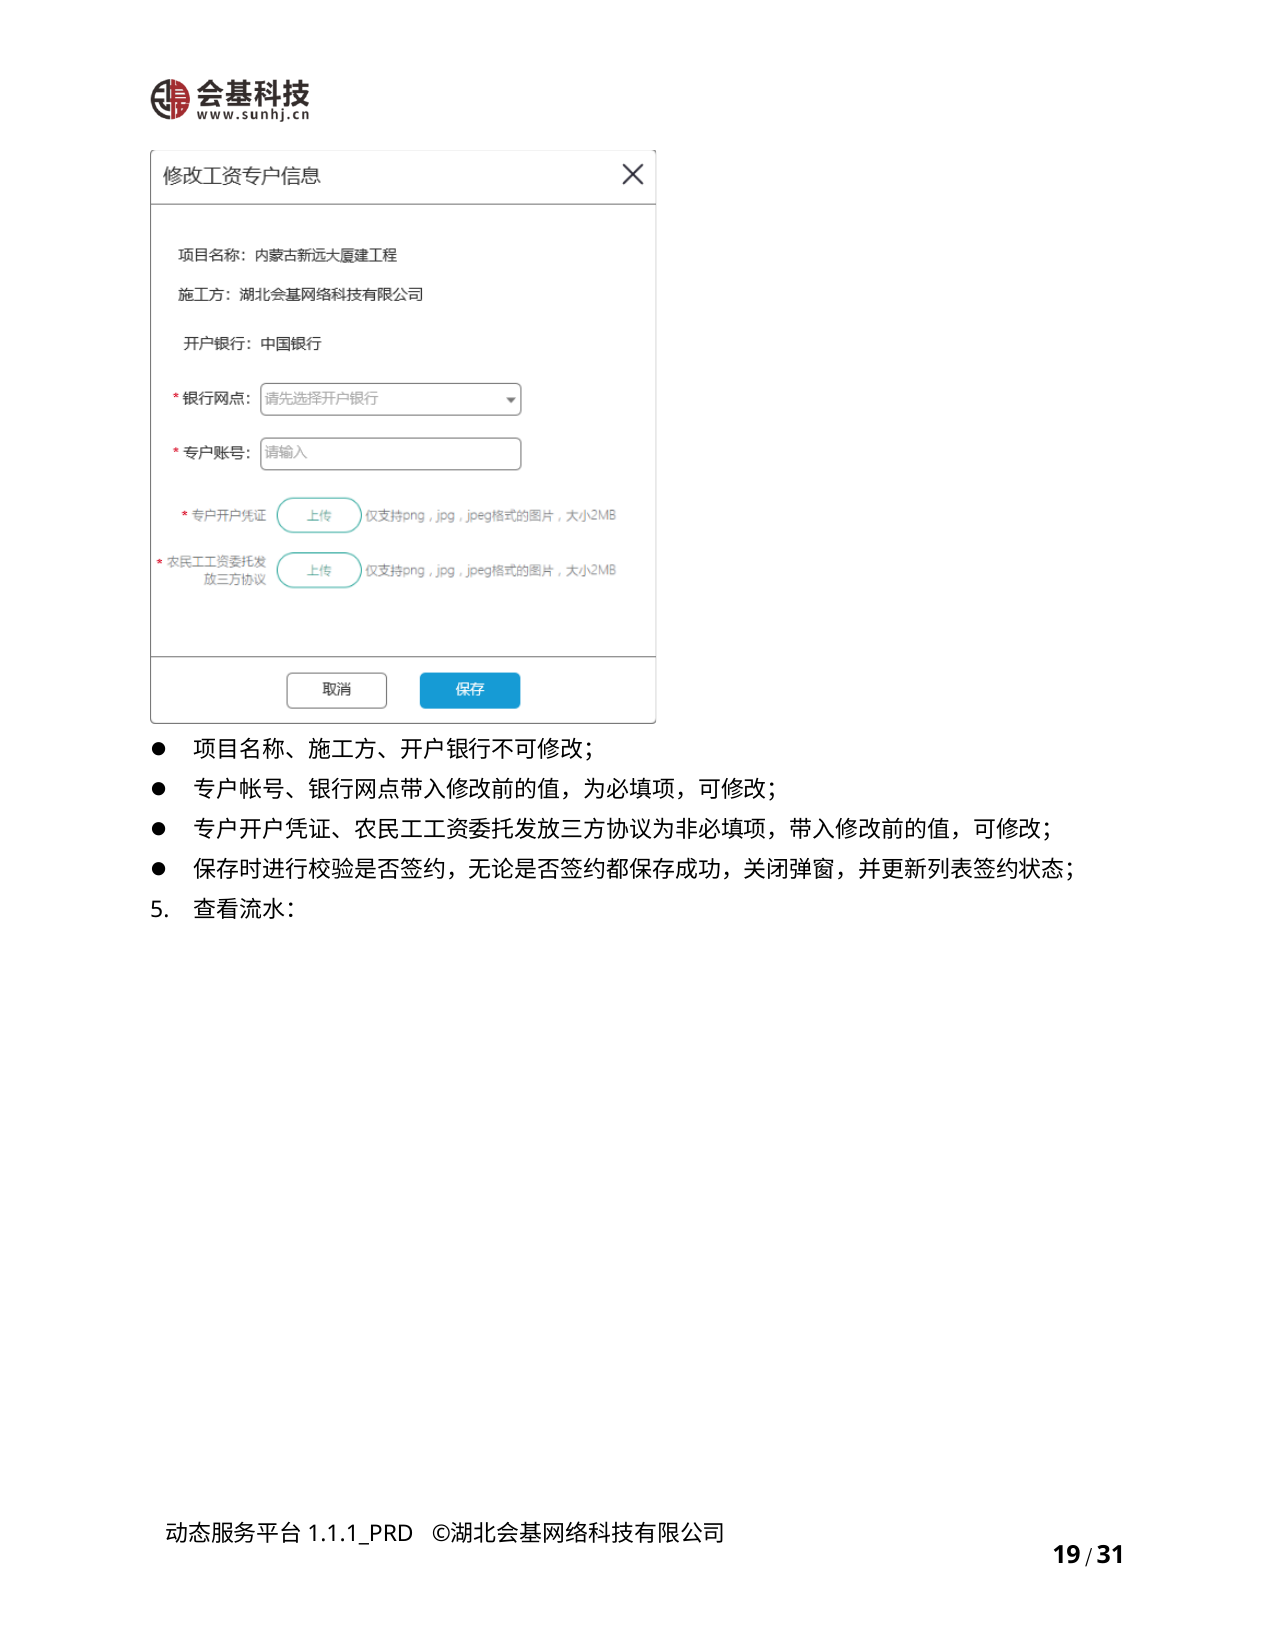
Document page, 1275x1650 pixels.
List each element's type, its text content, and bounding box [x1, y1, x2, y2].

list 查看流水： [150, 890, 1125, 924]
list 专户帐号、银行网点带入修改前的值，为必填项，可修改； [150, 770, 1125, 804]
picture [150, 150, 657, 724]
list 专户开户凭证、农民工工资委托发放三方协议为非必填项，带入修改前的值，可修改； [150, 810, 1125, 844]
picture [150, 79, 309, 122]
list 项目名称、施工方、开户银行不可修改； [150, 730, 1125, 764]
list 保存时进行校验是否签约，无论是否签约都保存成功，关闭弹窗，并更新列表签约状态； [150, 850, 1125, 884]
